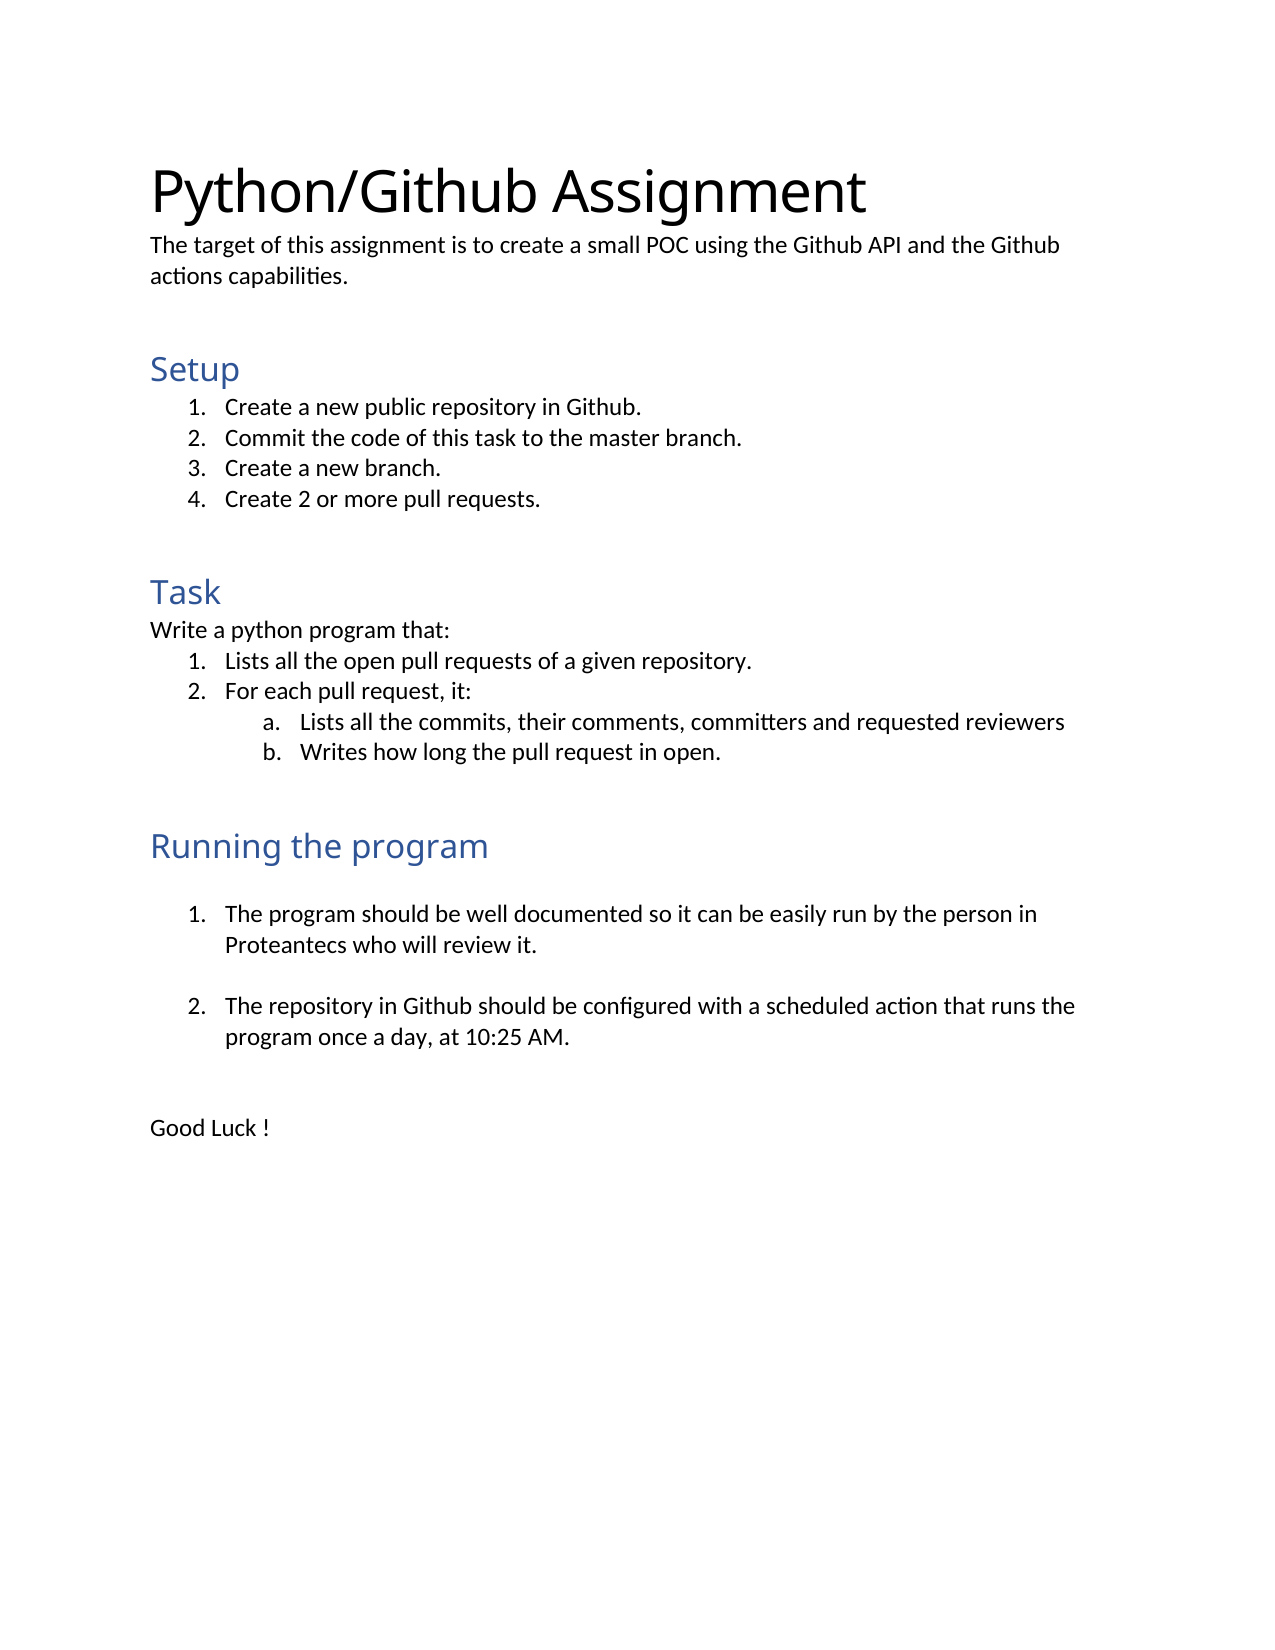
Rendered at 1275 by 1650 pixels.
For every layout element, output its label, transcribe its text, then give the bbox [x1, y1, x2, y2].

text The target of this assignment is to create a small POC using the Github API and the Github actions capabilities. [150, 229, 1125, 291]
list Commit the code of this task to the master branch. [187, 422, 1125, 452]
list Lists all the commits, their comments, committers and requested reviewers [262, 706, 1125, 737]
subtitle Task [150, 569, 1125, 614]
subtitle Running the program [150, 823, 1125, 868]
list For each pull request, it: [187, 676, 1125, 706]
list The repository in Github should be configured with a scheduled action that runs the program once a day, at 10:25 AM. [187, 990, 1125, 1051]
list Create a new branch. [187, 452, 1125, 483]
list Create 2 or more pull requests. [187, 483, 1125, 513]
list Writes how long the pull request in open. [262, 737, 1125, 767]
text Write a python program that: [150, 614, 1125, 645]
subtitle Setup [150, 346, 1125, 391]
list Lists all the open pull requests of a given repository. [187, 645, 1125, 676]
list Create a new public repository in Github. [187, 391, 1125, 422]
text Good Luck ! [150, 1112, 1125, 1143]
title Python/Github Assignment [150, 150, 1125, 229]
list The program should be well documented so it can be easily run by the person in Proteantecs who will review it. [187, 898, 1125, 959]
